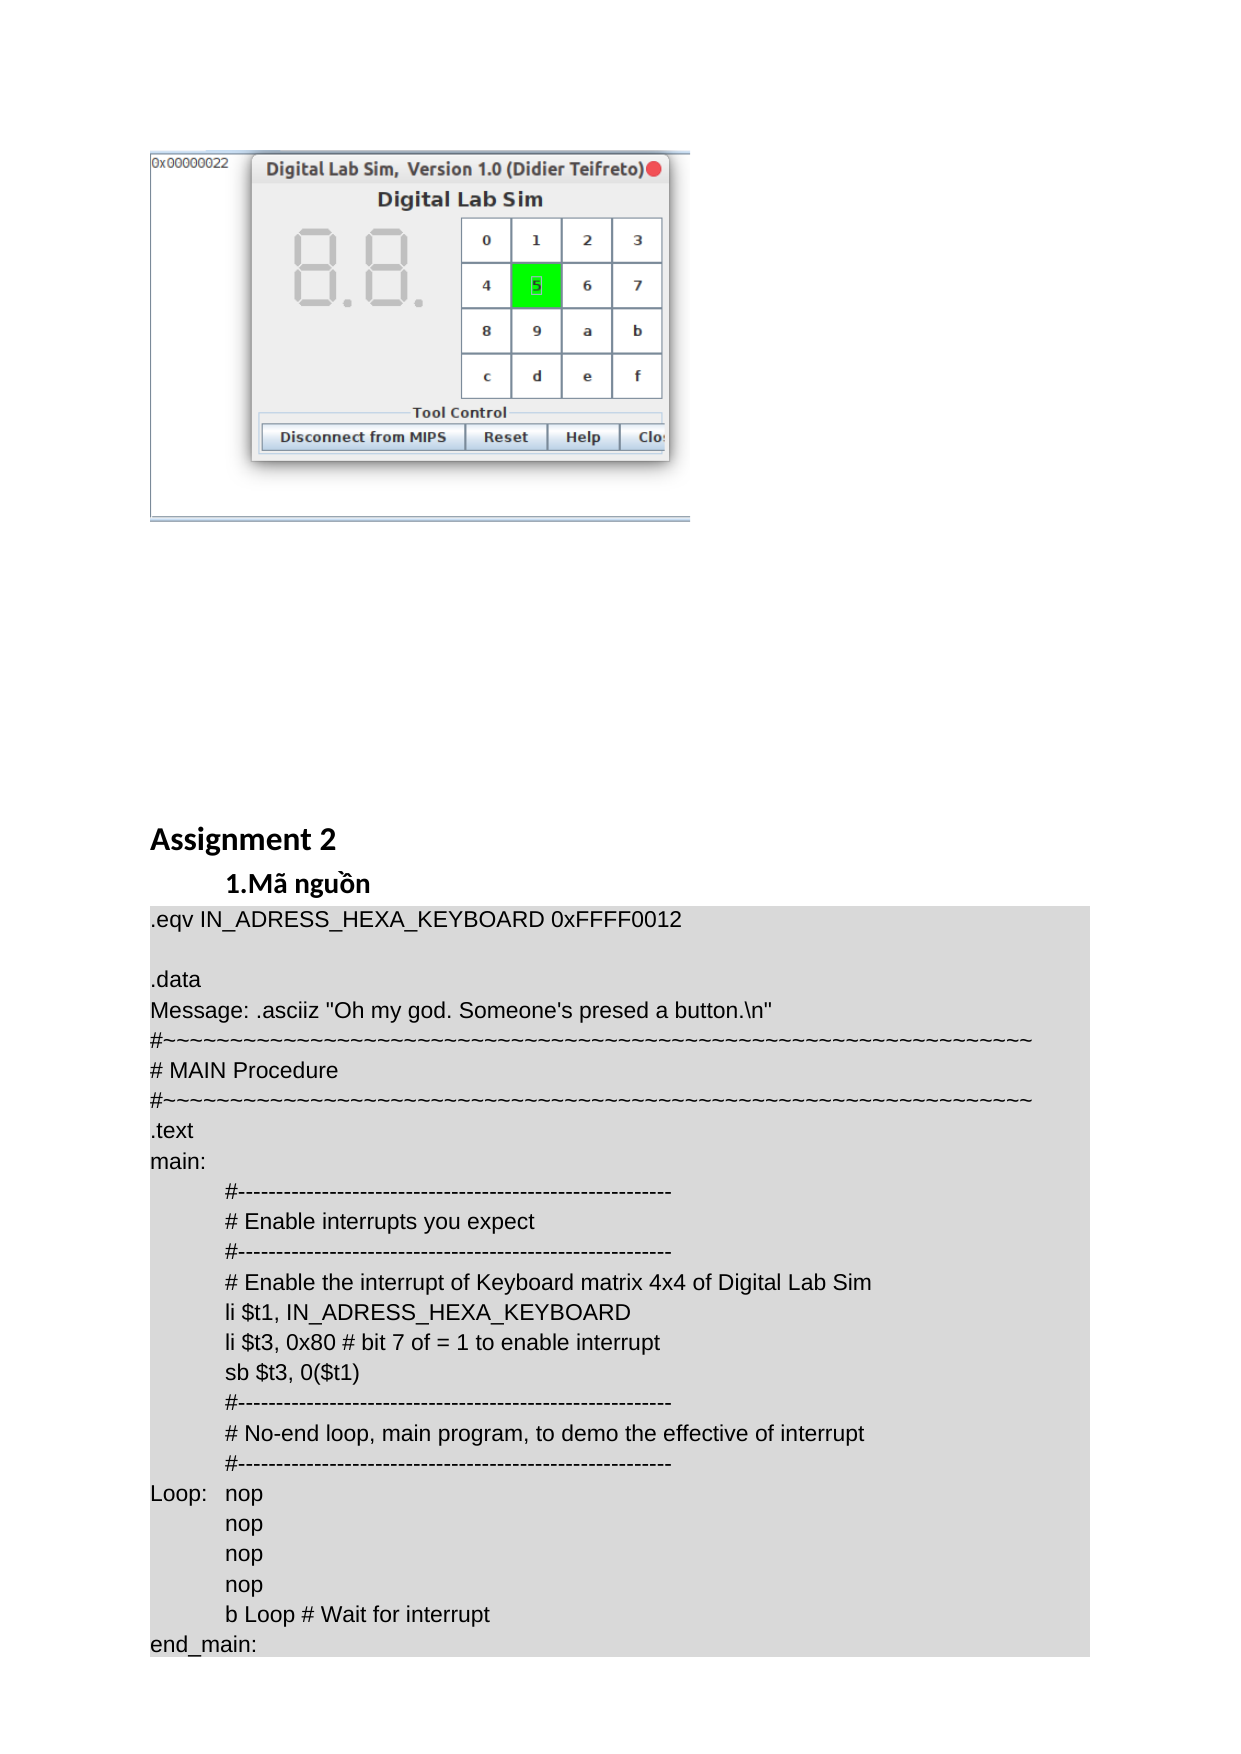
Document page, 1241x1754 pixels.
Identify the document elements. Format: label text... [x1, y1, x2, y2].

text nop [150, 1540, 1090, 1567]
text #--------------------------------------------------------- [150, 1238, 1090, 1264]
text nop [150, 1510, 1090, 1536]
text Assignment 2 [150, 818, 1090, 859]
text sb $t3, 0($t1) [150, 1359, 1090, 1385]
text main: [150, 1148, 1090, 1174]
text .text [150, 1117, 1090, 1144]
text .eqv IN_ADRESS_HEXA_KEYBOARD 0xFFFF0012 [150, 906, 1090, 932]
text #--------------------------------------------------------- [150, 1389, 1090, 1416]
text b Loop # Wait for interrupt [150, 1601, 1090, 1627]
text #--------------------------------------------------------- [150, 1450, 1090, 1476]
text 1.Mã nguồn [150, 865, 1090, 901]
text nop [150, 1571, 1090, 1597]
text # MAIN Procedure [150, 1057, 1090, 1083]
text # No-end loop, main program, to demo the effective of interrupt [150, 1419, 1090, 1446]
text .data [150, 966, 1090, 993]
text end_main: [150, 1631, 1090, 1657]
text li $t3, 0x80 # bit 7 of = 1 to enable interrupt [150, 1329, 1090, 1355]
text # Enable the interrupt of Keyboard matrix 4x4 of Digital Lab Sim [150, 1268, 1090, 1295]
picture [150, 150, 691, 524]
text #~~~~~~~~~~~~~~~~~~~~~~~~~~~~~~~~~~~~~~~~~~~~~~~~~~~~~~~~~~~~~~~~~ [150, 1087, 1090, 1113]
text li $t1, IN_ADRESS_HEXA_KEYBOARD [150, 1299, 1090, 1325]
text #~~~~~~~~~~~~~~~~~~~~~~~~~~~~~~~~~~~~~~~~~~~~~~~~~~~~~~~~~~~~~~~~~ [150, 1027, 1090, 1053]
text # Enable interrupts you expect [150, 1208, 1090, 1234]
text Loop: nop [150, 1480, 1090, 1506]
text #--------------------------------------------------------- [150, 1178, 1090, 1204]
text Message: .asciiz "Oh my god. Someone's presed a button.\n" [150, 997, 1090, 1023]
